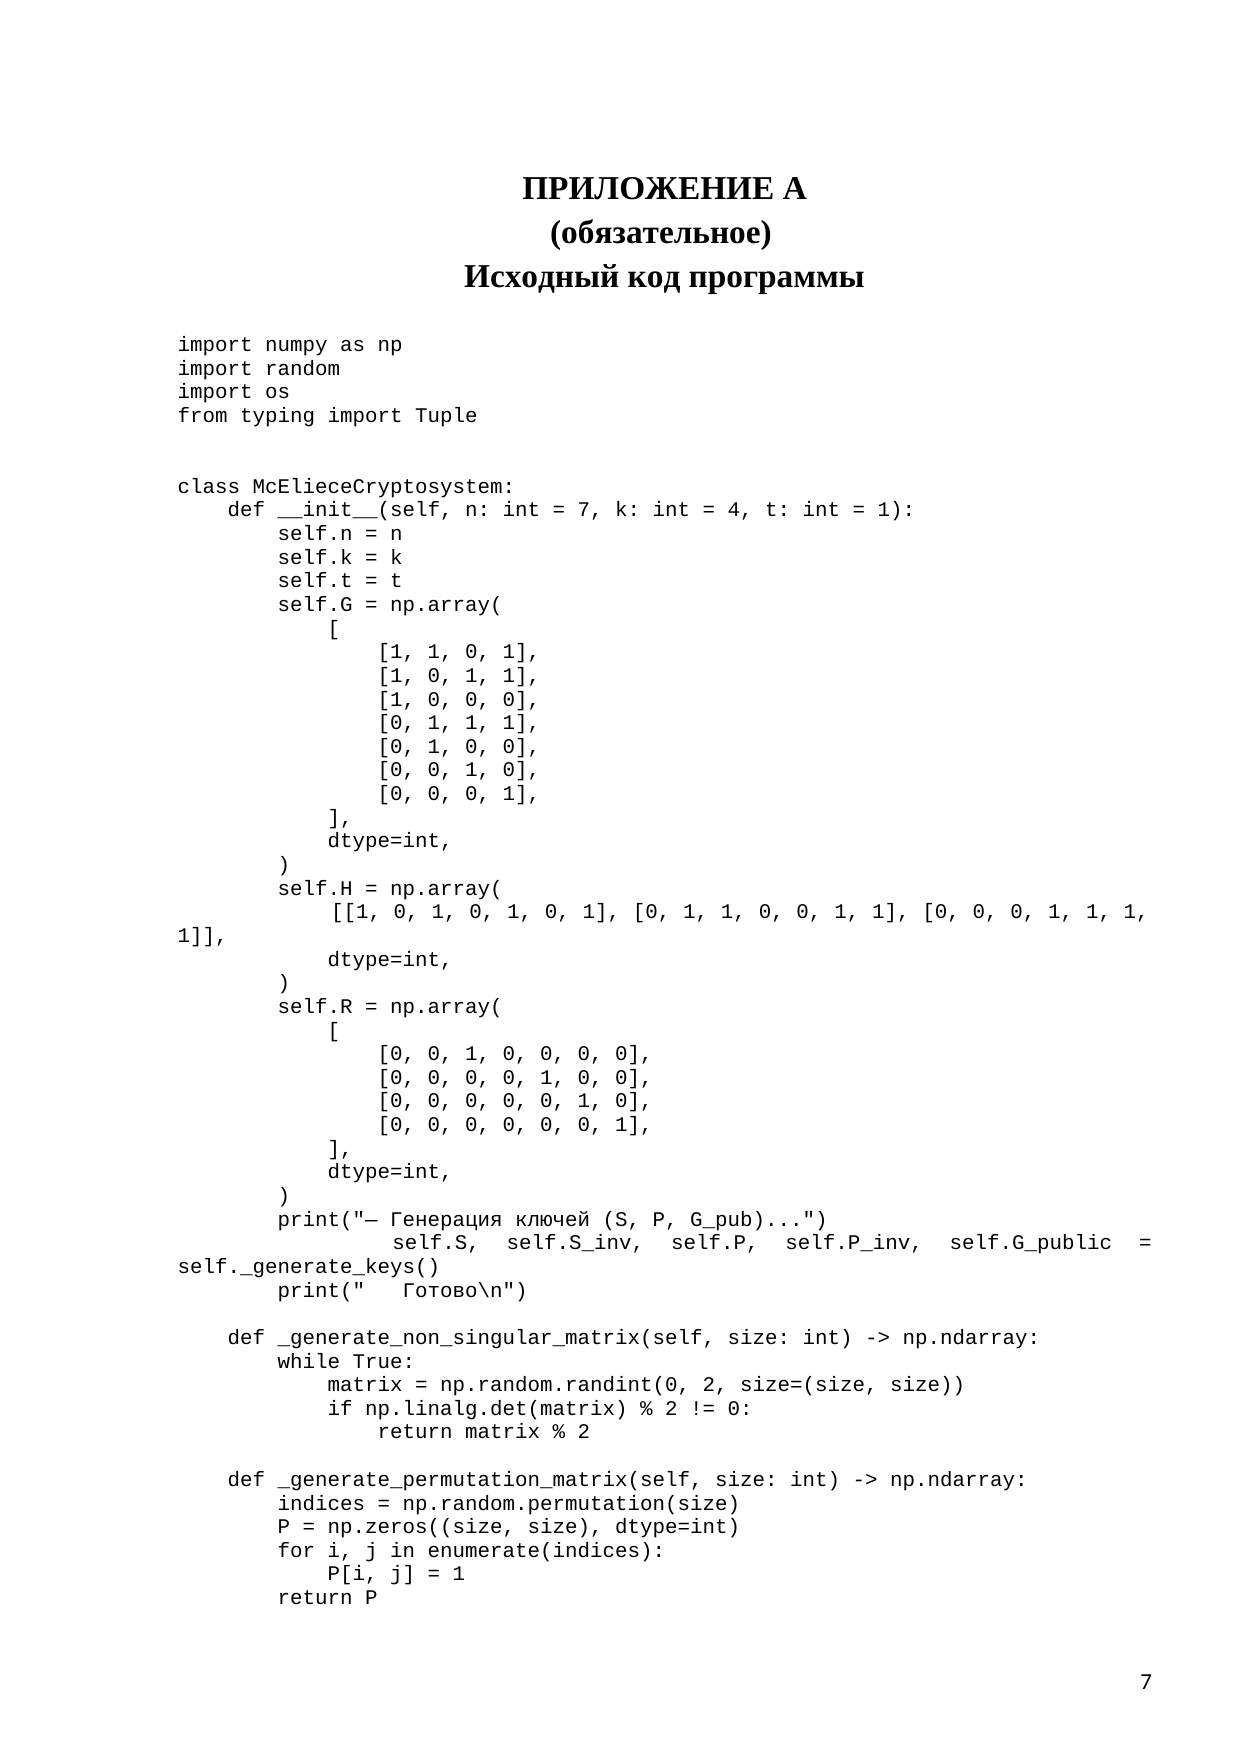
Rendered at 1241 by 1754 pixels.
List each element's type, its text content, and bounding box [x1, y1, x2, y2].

text P = np.zeros((size, size), dtype=int) [177, 1516, 1152, 1540]
text def _generate_permutation_matrix(self, size: int) -> np.ndarray: [177, 1469, 1152, 1492]
text self.H = np.array( [177, 878, 1152, 901]
text [1, 0, 1, 1], [177, 665, 1152, 688]
text class McElieceCryptosystem: [177, 476, 1152, 499]
text ) [177, 972, 1152, 996]
text matrix = np.random.randint(0, 2, size=(size, size)) [177, 1374, 1152, 1398]
text import os [177, 381, 1152, 405]
subtitle ПРИЛОЖЕНИЕ А (обязательное) Исходный код программы [177, 168, 1152, 294]
text [0, 1, 1, 1], [177, 712, 1152, 736]
text ], [177, 1138, 1152, 1161]
text import numpy as np [177, 334, 1152, 357]
text [0, 0, 0, 0, 0, 1, 0], [177, 1091, 1152, 1114]
text [0, 0, 0, 0, 0, 0, 1], [177, 1114, 1152, 1138]
text from typing import Tuple [177, 405, 1152, 428]
text ) [177, 1185, 1152, 1209]
text self.t = t [177, 570, 1152, 594]
text dtype=int, [177, 949, 1152, 972]
text [0, 0, 0, 1], [177, 783, 1152, 807]
text [0, 0, 0, 0, 1, 0, 0], [177, 1067, 1152, 1091]
text self.R = np.array( [177, 996, 1152, 1019]
text self.n = n [177, 523, 1152, 547]
text def _generate_non_singular_matrix(self, size: int) -> np.ndarray: [177, 1327, 1152, 1351]
text [0, 1, 0, 0], [177, 736, 1152, 759]
text while True: [177, 1351, 1152, 1374]
text [ [177, 618, 1152, 641]
text self.S, self.S_inv, self.P, self.P_inv, self.G_public = self._generate_keys() [177, 1232, 1152, 1280]
text import random [177, 357, 1152, 381]
text return matrix % 2 [177, 1422, 1152, 1445]
text ], [177, 807, 1152, 830]
text [0, 0, 1, 0], [177, 759, 1152, 783]
text ) [177, 854, 1152, 878]
text if np.linalg.det(matrix) % 2 != 0: [177, 1398, 1152, 1422]
text def __init__(self, n: int = 7, k: int = 4, t: int = 1): [177, 499, 1152, 523]
text [1, 1, 0, 1], [177, 641, 1152, 665]
text for i, j in enumerate(indices): [177, 1540, 1152, 1563]
text [ [177, 1019, 1152, 1043]
text indices = np.random.permutation(size) [177, 1492, 1152, 1516]
text dtype=int, [177, 830, 1152, 854]
text [1, 0, 0, 0], [177, 688, 1152, 712]
text print(" Готово\n") [177, 1280, 1152, 1303]
text self.G = np.array( [177, 594, 1152, 618]
text return P [177, 1587, 1152, 1611]
text [[1, 0, 1, 0, 1, 0, 1], [0, 1, 1, 0, 0, 1, 1], [0, 0, 0, 1, 1, 1, 1]], [177, 901, 1152, 949]
text dtype=int, [177, 1161, 1152, 1185]
text print("— Генерация ключей (S, P, G_pub)...") [177, 1209, 1152, 1232]
text self.k = k [177, 547, 1152, 570]
text P[i, j] = 1 [177, 1563, 1152, 1587]
text [0, 0, 1, 0, 0, 0, 0], [177, 1043, 1152, 1067]
